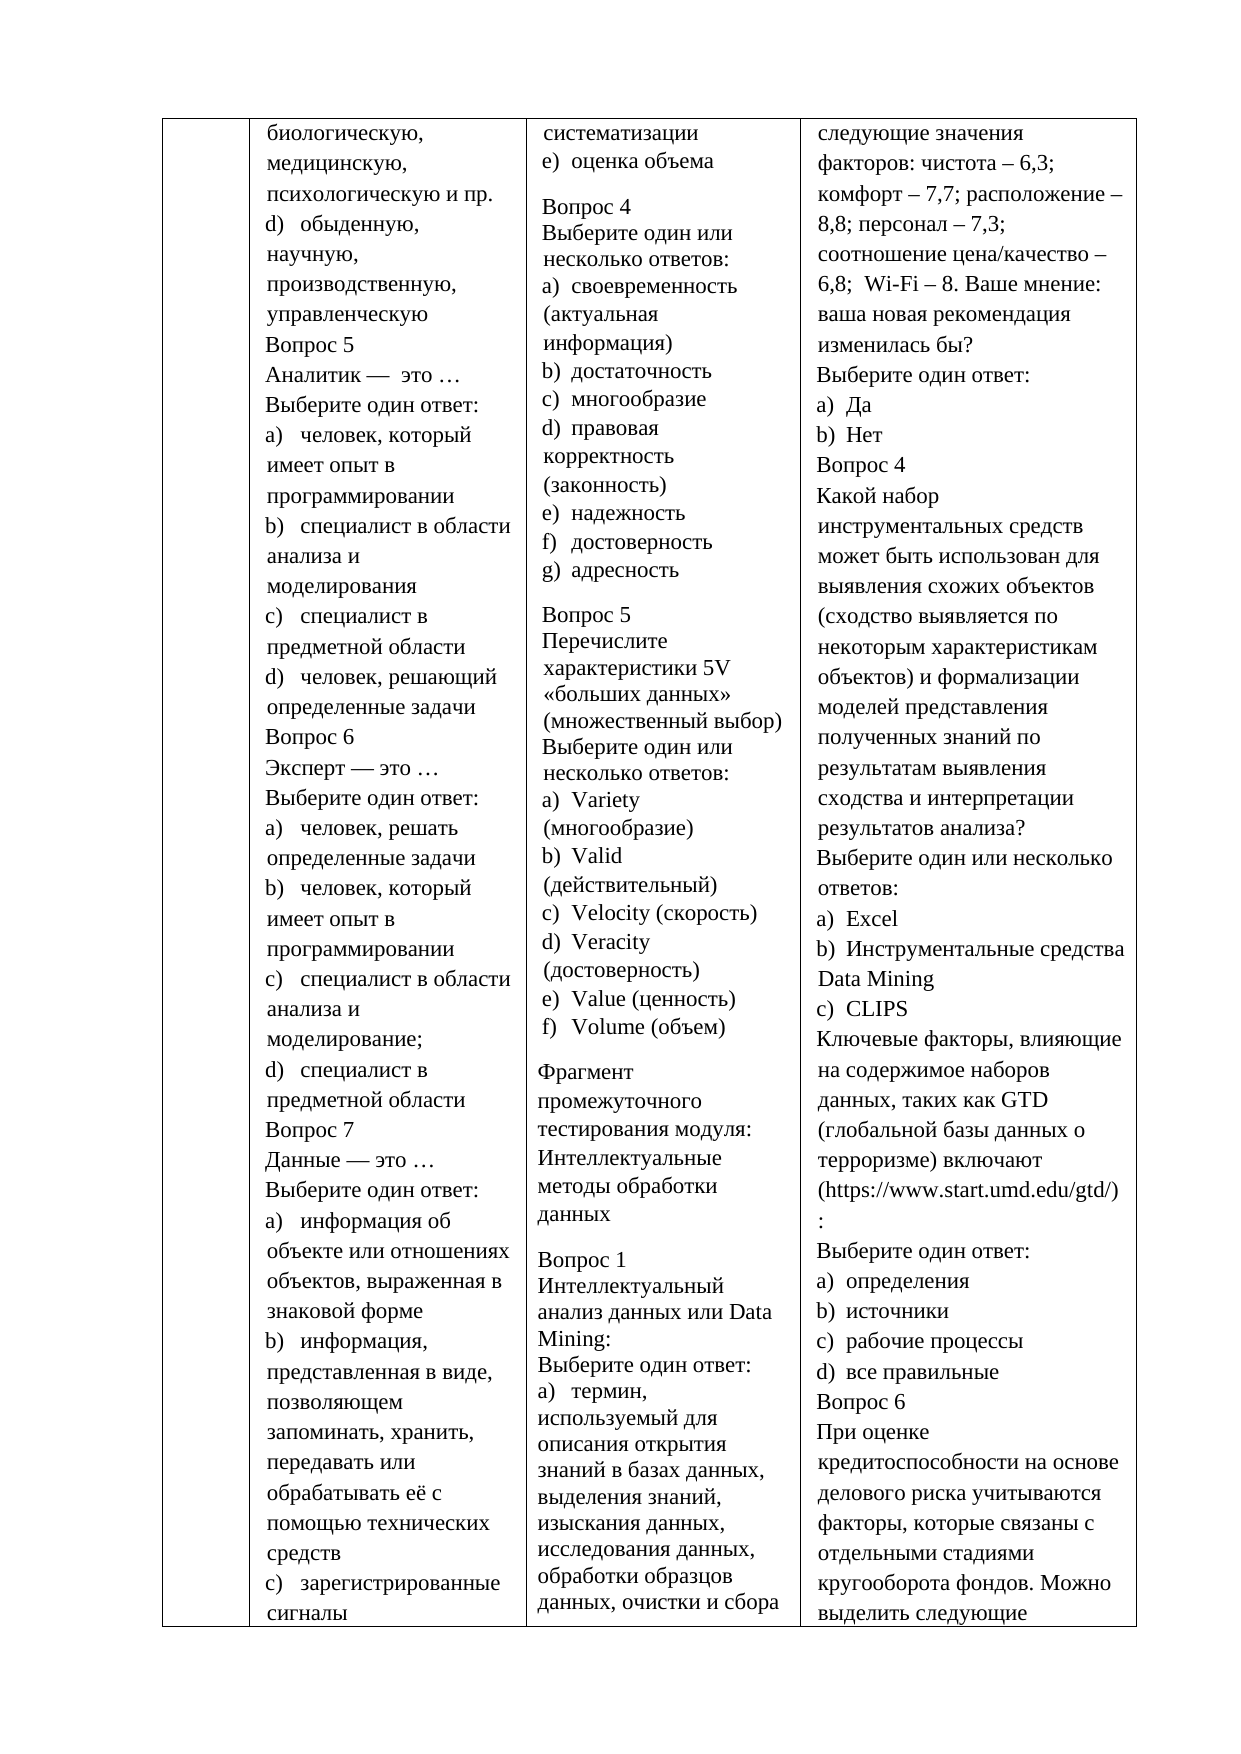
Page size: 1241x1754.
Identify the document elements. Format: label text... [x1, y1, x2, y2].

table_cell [250, 119, 526, 1626]
table_cell 1 [163, 119, 249, 1626]
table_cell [801, 119, 1136, 1626]
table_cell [527, 119, 800, 1626]
